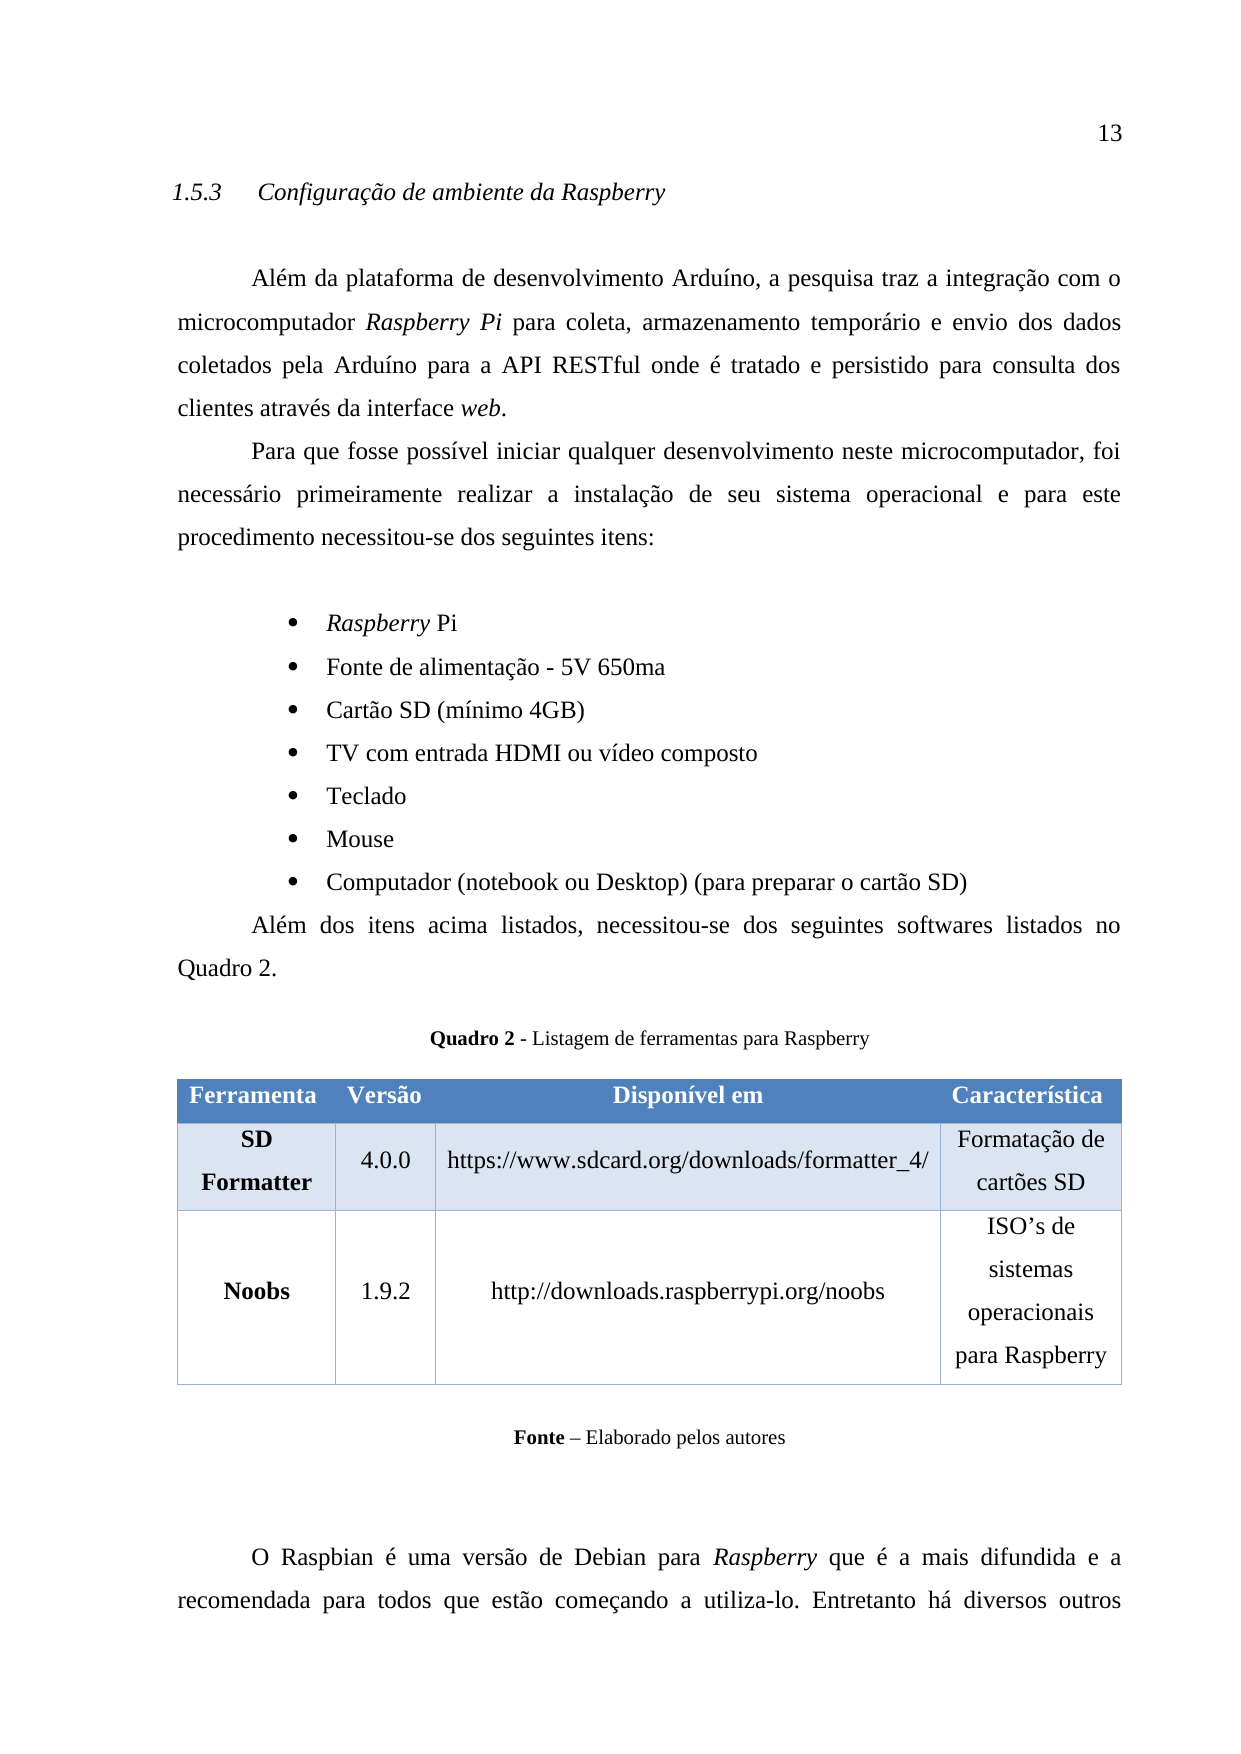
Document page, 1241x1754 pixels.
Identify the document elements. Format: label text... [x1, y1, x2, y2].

table_header Disponível em [436, 1080, 940, 1123]
list Fonte de alimentação - 5V 650ma [288, 652, 1122, 680]
text Além dos itens acima listados, necessitou-se dos seguintes softwares listados no Quadro 2. [177, 910, 1122, 982]
list Computador (notebook ou Desktop) (para preparar o cartão SD) [288, 867, 1122, 896]
table_cell 1.9.2 [336, 1211, 435, 1384]
text Quadro 2 - Listagem de ferramentas para Raspberry [177, 1026, 1122, 1050]
list Raspberry Pi [288, 608, 1122, 637]
subtitle Configuração de ambiente da Raspberry [222, 177, 1122, 206]
table_cell Formatação de cartões SD [941, 1124, 1121, 1210]
table_cell https://www.sdcard.org/downloads/formatter_4/ [436, 1124, 940, 1210]
table_cell ISO’s de sistemas operacionais para Raspberry [941, 1211, 1121, 1384]
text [177, 1542, 1122, 1614]
list Cartão SD (mínimo 4GB) [288, 695, 1122, 723]
list TV com entrada HDMI ou vídeo composto [288, 738, 1122, 767]
list Mouse [288, 824, 1122, 853]
table_cell 4.0.0 [336, 1124, 435, 1210]
table_header Característica [941, 1080, 1121, 1123]
text Fonte – Elaborado pelos autores [177, 1425, 1122, 1449]
table_cell SD Formatter [178, 1124, 335, 1210]
text Para que fosse possível iniciar qualquer desenvolvimento neste microcomputador, foi necessário primeiramente realizar a instalação de seu sistema operacional e para este procedimento necessitou-se dos seguintes itens: [177, 436, 1122, 551]
text Além da plataforma de desenvolvimento Arduíno, a pesquisa traz a integração com o microcomputador Raspberry Pi para coleta, armazenamento temporário e envio dos dados coletados pela Arduíno para a API RESTful onde é tratado e persistido para consulta dos clientes através da interface web. [177, 263, 1122, 422]
list Teclado [288, 781, 1122, 810]
table_cell http://downloads.raspberrypi.org/noobs [436, 1211, 940, 1384]
table_header Versão [336, 1080, 435, 1123]
table_cell Noobs [178, 1211, 335, 1384]
table_header Ferramenta [178, 1080, 335, 1123]
